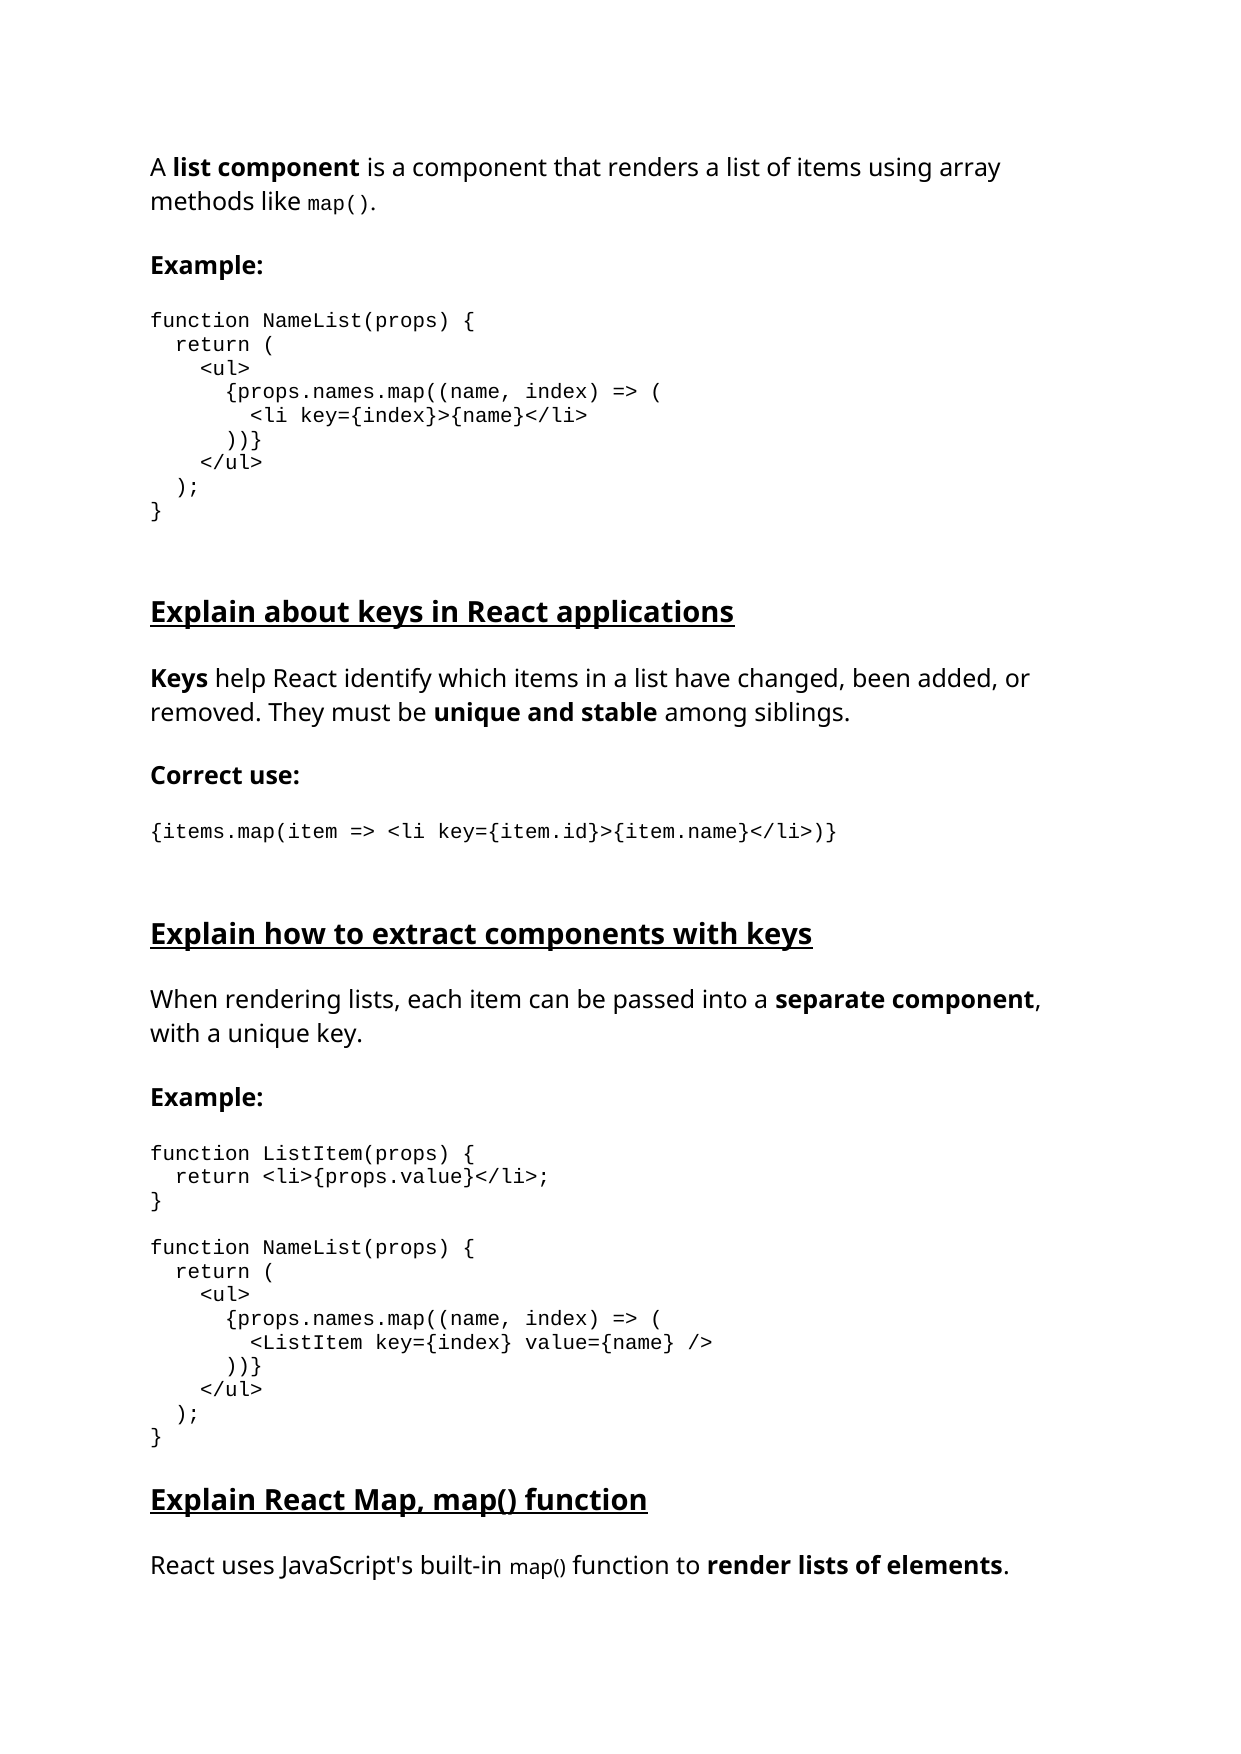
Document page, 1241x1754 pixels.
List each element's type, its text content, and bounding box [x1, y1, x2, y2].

text </ul> [150, 452, 1090, 476]
text Explain about keys in React applications [150, 592, 1090, 631]
text <li key={index}>{name}</li> [150, 405, 1090, 429]
text {items.map(item => <li key={item.id}>{item.name}</li>)} [150, 821, 1090, 845]
text Example: [150, 247, 1090, 281]
text return ( [150, 1261, 1090, 1284]
text {props.names.map((name, index) => ( [150, 1308, 1090, 1332]
text function NameList(props) { [150, 1237, 1090, 1261]
text <ul> [150, 1284, 1090, 1308]
text ))} [150, 1355, 1090, 1379]
text React uses JavaScript's built-in map() function to render lists of elements. [150, 1548, 1090, 1582]
text function ListItem(props) { [150, 1143, 1090, 1166]
text <ul> [150, 358, 1090, 381]
text </ul> [150, 1379, 1090, 1403]
text When rendering lists, each item can be passed into a separate component, with a unique key. [150, 982, 1090, 1050]
text Keys help React identify which items in a list have changed, been added, or removed. They must be unique and stable among siblings. [150, 661, 1090, 729]
text ); [150, 476, 1090, 500]
text } [150, 1190, 1090, 1213]
text Correct use: [150, 758, 1090, 792]
text return <li>{props.value}</li>; [150, 1166, 1090, 1190]
text } [150, 500, 1090, 523]
text Explain how to extract components with keys [150, 913, 1090, 953]
text ); [150, 1403, 1090, 1426]
text Example: [150, 1079, 1090, 1113]
text } [150, 1426, 1090, 1450]
text {props.names.map((name, index) => ( [150, 381, 1090, 405]
text <ListItem key={index} value={name} /> [150, 1332, 1090, 1355]
text A list component is a component that renders a list of items using array methods like map(). [150, 150, 1090, 218]
text return ( [150, 334, 1090, 358]
text Explain React Map, map() function [150, 1479, 1090, 1518]
text ))} [150, 429, 1090, 452]
text function NameList(props) { [150, 311, 1090, 334]
